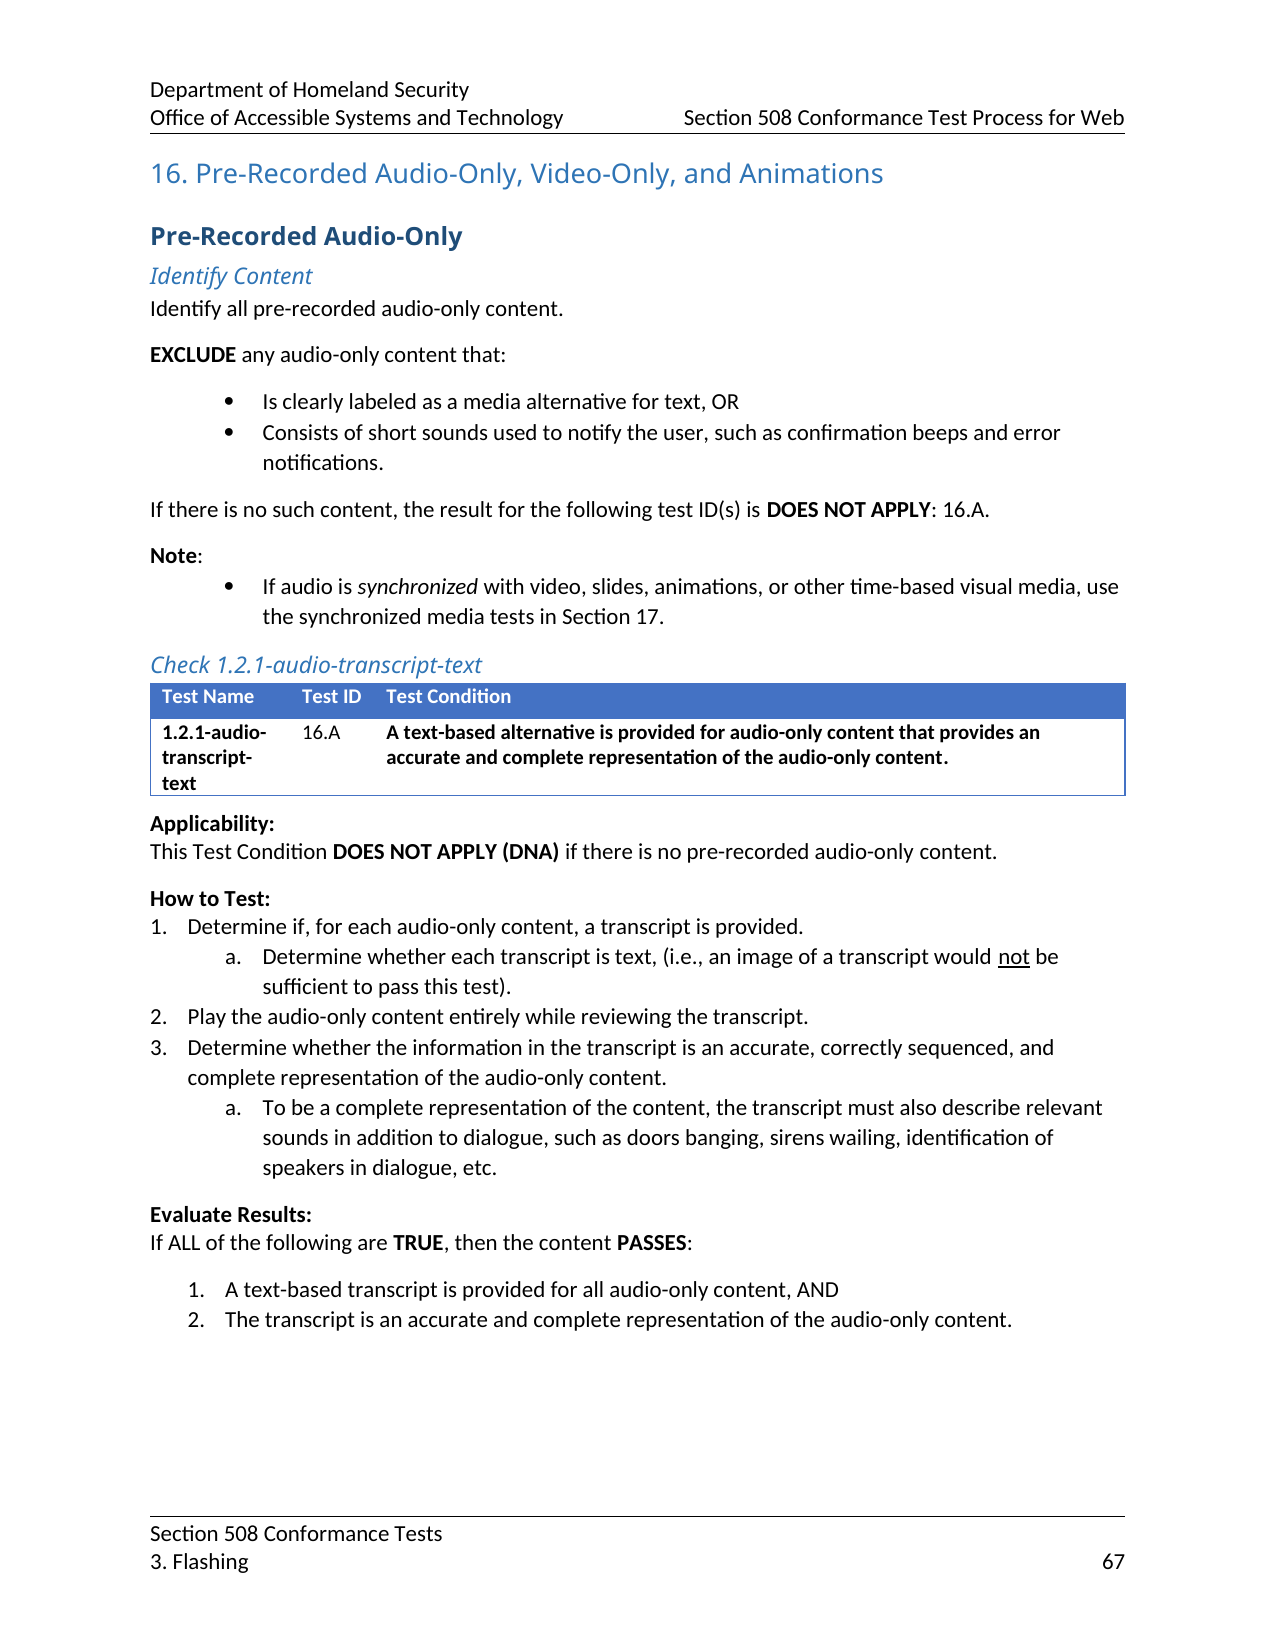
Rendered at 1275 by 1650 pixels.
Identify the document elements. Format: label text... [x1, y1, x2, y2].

subtitle 16. Pre-Recorded Audio-Only, Video-Only, and Animations [150, 154, 1125, 191]
list Determine whether the information in the transcript is an accurate, correctly sequenced, and complete representation of the audio-only content. [150, 1033, 1125, 1091]
subtitle Pre-Recorded Audio-Only [150, 219, 1125, 253]
text If there is no such content, the result for the following test ID(s) is DOES NOT APPLY: 16.A. [150, 495, 1125, 523]
table_header Test ID [291, 684, 375, 718]
list To be a complete representation of the content, the transcript must also describe relevant sounds in addition to dialogue, such as doors banging, sirens wailing, identification of speakers in dialogue, etc. [225, 1093, 1125, 1182]
list Consists of short sounds used to notify the user, such as confirmation beeps and error notifications. [225, 418, 1125, 476]
text EXCLUDE any audio-only content that: [150, 341, 1125, 368]
list Determine if, for each audio-only content, a transcript is provided. [150, 912, 1125, 940]
subtitle Check 1.2.1-audio-transcript-text [150, 649, 1125, 680]
table_header Test Name [151, 684, 291, 718]
subtitle How to Test: [150, 884, 1125, 912]
text This Test Condition DOES NOT APPLY (DNA) if there is no pre-recorded audio-only content. [150, 837, 1125, 865]
list Is clearly labeled as a media alternative for text, OR [225, 387, 1125, 415]
table_cell 16.A [291, 719, 375, 795]
list If audio is synchronized with video, slides, animations, or other time-based visual media, use the synchronized media tests in Section 17. [225, 572, 1125, 630]
table_cell 1.2.1-audio-transcript-text [151, 719, 291, 795]
table_header Test Condition [375, 684, 1124, 718]
text Identify all pre-recorded audio-only content. [150, 294, 1125, 322]
subtitle Evaluate Results: [150, 1200, 1125, 1228]
list Play the audio-only content entirely while reviewing the transcript. [150, 1002, 1125, 1031]
list The transcript is an accurate and complete representation of the audio-only content. [187, 1306, 1125, 1333]
subtitle Identify Content [150, 260, 1125, 291]
text Note: [150, 542, 1125, 569]
table_cell A text-based alternative is provided for audio-only content that provides an accurate and complete representation of the audio-only content. [375, 719, 1124, 795]
list Determine whether each transcript is text, (i.e., an image of a transcript would not be sufficient to pass this test). [225, 942, 1125, 1000]
text If ALL of the following are TRUE, then the content PASSES: [150, 1228, 1125, 1256]
list A text-based transcript is provided for all audio-only content, AND [187, 1275, 1125, 1303]
subtitle Applicability: [150, 809, 1125, 837]
